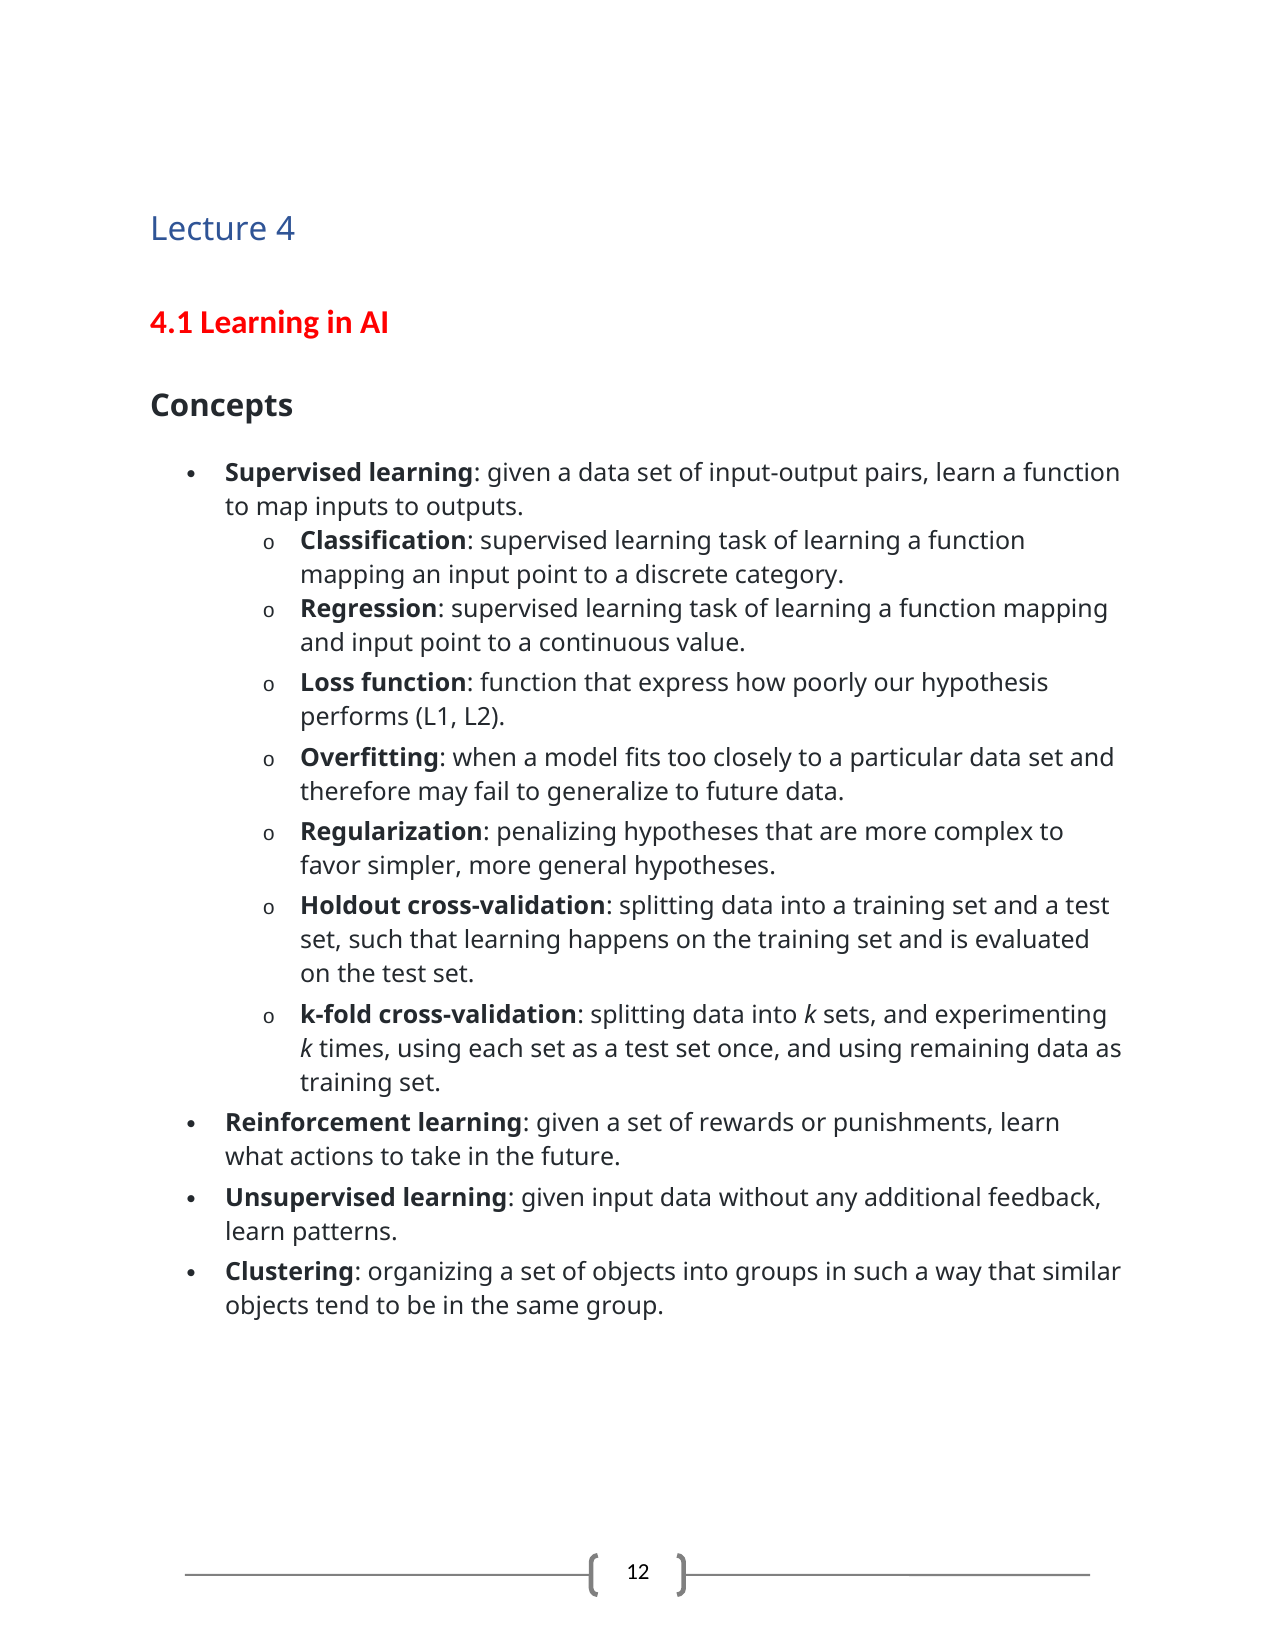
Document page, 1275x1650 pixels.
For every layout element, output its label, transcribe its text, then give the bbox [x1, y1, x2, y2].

list Regularization: penalizing hypotheses that are more complex to favor simpler, more general hypotheses. [262, 814, 1125, 882]
list Clustering: organizing a set of objects into groups in such a way that similar objects tend to be in the same group. [187, 1254, 1125, 1322]
text Concepts [150, 382, 1125, 425]
list Regression: supervised learning task of learning a function mapping and input point to a continuous value. [262, 591, 1125, 659]
subtitle Lecture 4 [150, 205, 1125, 251]
list Unsupervised learning: given input data without any additional feedback, learn patterns. [187, 1179, 1125, 1247]
list Overfitting: when a model fits too closely to a particular data set and therefore may fail to generalize to future data. [262, 739, 1125, 807]
list Reinforcement learning: given a set of rewards or punishments, learn what actions to take in the future. [187, 1105, 1125, 1173]
list Classification: supervised learning task of learning a function mapping an input point to a discrete category. [262, 522, 1125, 591]
list k-fold cross-validation: splitting data into k sets, and experimenting k times, using each set as a test set once, and using remaining data as training set. [262, 996, 1125, 1099]
list Loss function: function that express how poorly our hypothesis performs (L1, L2). [262, 665, 1125, 733]
list Holdout cross-validation: splitting data into a training set and a test set, such that learning happens on the training set and is evaluated on the test set. [262, 888, 1125, 990]
text 4.1 Learning in AI [150, 301, 1125, 342]
list Supervised learning: given a data set of input-output pairs, learn a function to map inputs to outputs. [187, 454, 1125, 522]
